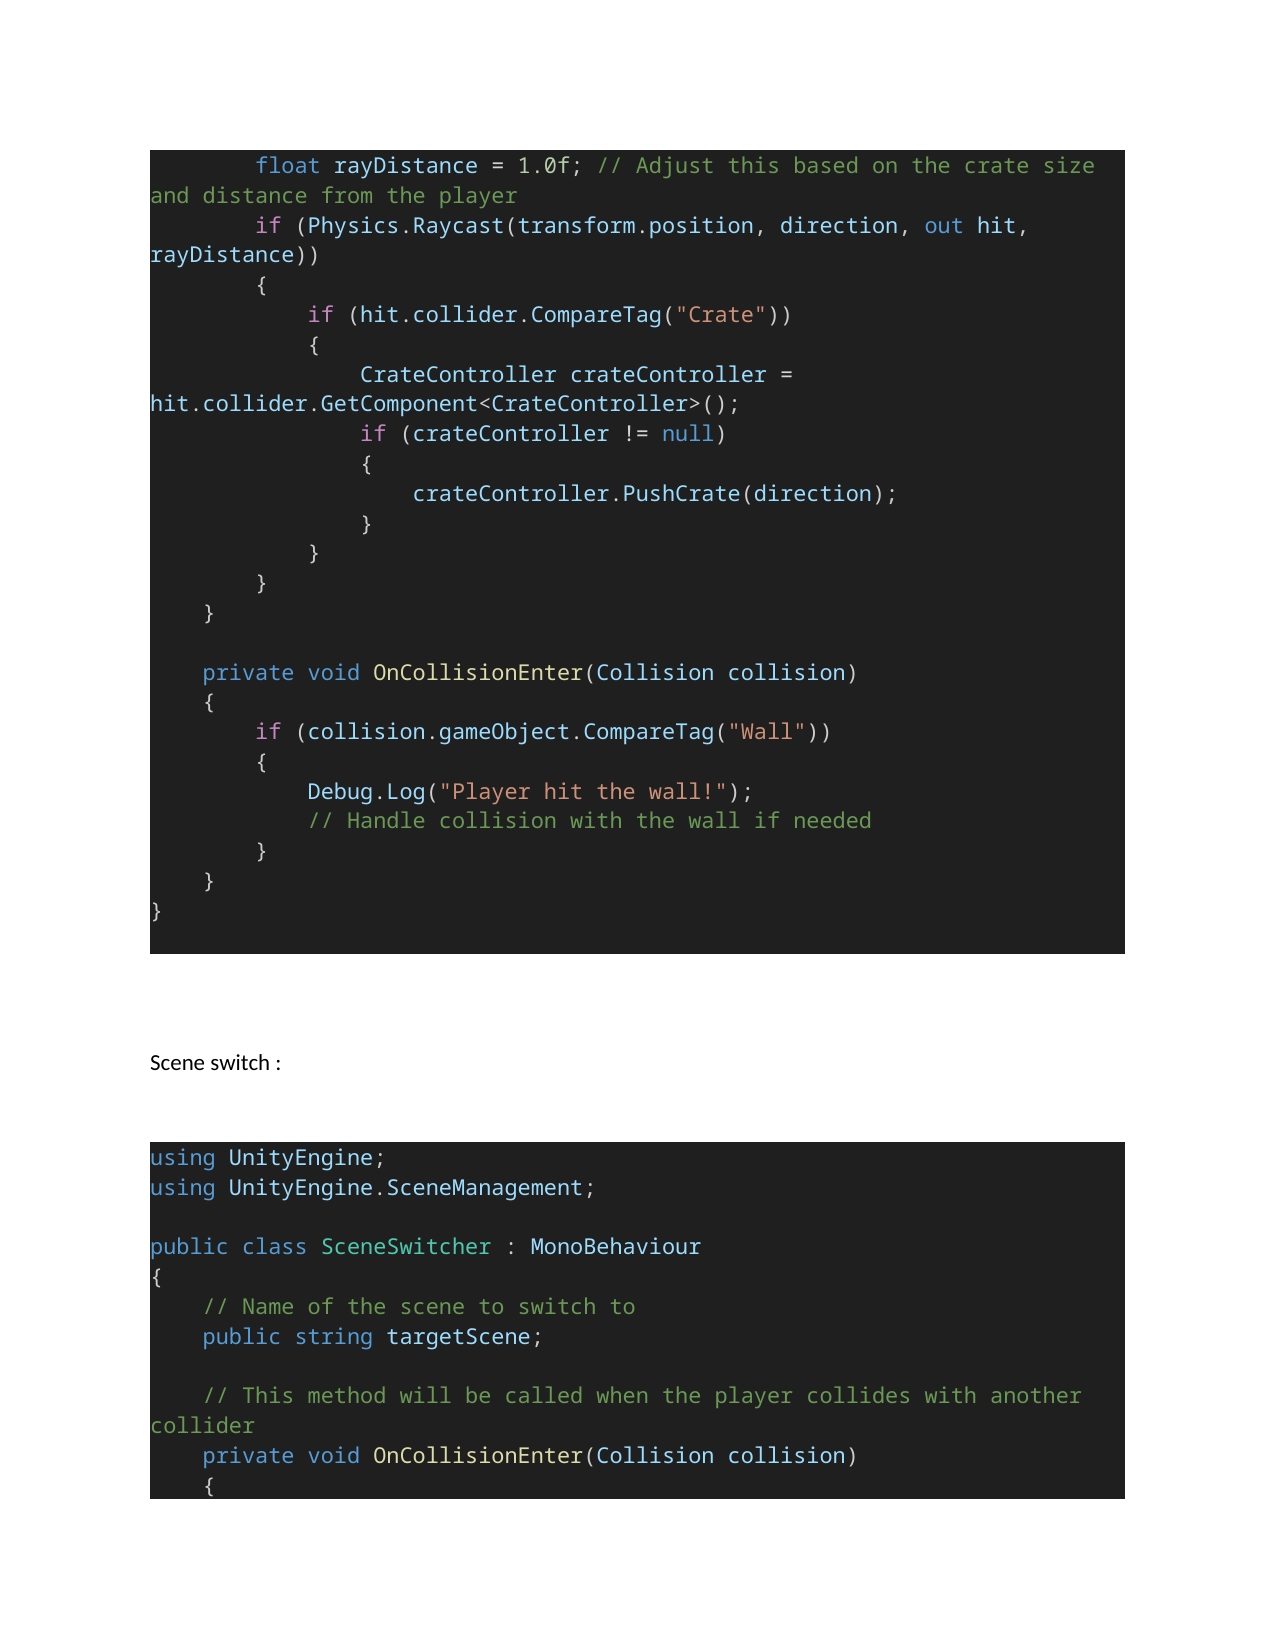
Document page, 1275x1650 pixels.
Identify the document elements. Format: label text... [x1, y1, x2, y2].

text using UnityEngine; [150, 1142, 1125, 1172]
text { [150, 746, 1125, 776]
text { [150, 329, 1125, 358]
text { [150, 1261, 1125, 1291]
text crateController.PushCrate(direction); [150, 478, 1125, 507]
text } [150, 835, 1125, 865]
text if (hit.collider.CompareTag("Crate")) [150, 299, 1125, 329]
text if (collision.gameObject.CompareTag("Wall")) [150, 716, 1125, 746]
text public class SceneSwitcher : MonoBehaviour [150, 1231, 1125, 1261]
text // Name of the scene to switch to [150, 1291, 1125, 1321]
text private void OnCollisionEnter(Collision collision) [150, 656, 1125, 686]
text } [150, 567, 1125, 597]
text if (Physics.Raycast(transform.position, direction, out hit, rayDistance)) [150, 209, 1125, 269]
text { [150, 269, 1125, 299]
text using UnityEngine.SceneManagement; [150, 1172, 1125, 1201]
text } [150, 507, 1125, 537]
text public string targetScene; [150, 1321, 1125, 1350]
text { [150, 1469, 1125, 1499]
text // Handle collision with the wall if needed [150, 805, 1125, 835]
text } [150, 895, 1125, 924]
text Debug.Log("Player hit the wall!"); [150, 776, 1125, 805]
text } [150, 865, 1125, 895]
text if (crateController != null) [150, 418, 1125, 448]
text // This method will be called when the player collides with another collider [150, 1380, 1125, 1440]
text float rayDistance = 1.0f; // Adjust this based on the crate size and distance from the player [150, 150, 1125, 209]
text } [150, 597, 1125, 627]
text { [150, 448, 1125, 478]
text } [150, 537, 1125, 567]
text Scene switch : [150, 1048, 1125, 1076]
text CrateController crateController = hit.collider.GetComponent<CrateController>(); [150, 358, 1125, 418]
text { [150, 686, 1125, 716]
text private void OnCollisionEnter(Collision collision) [150, 1440, 1125, 1469]
